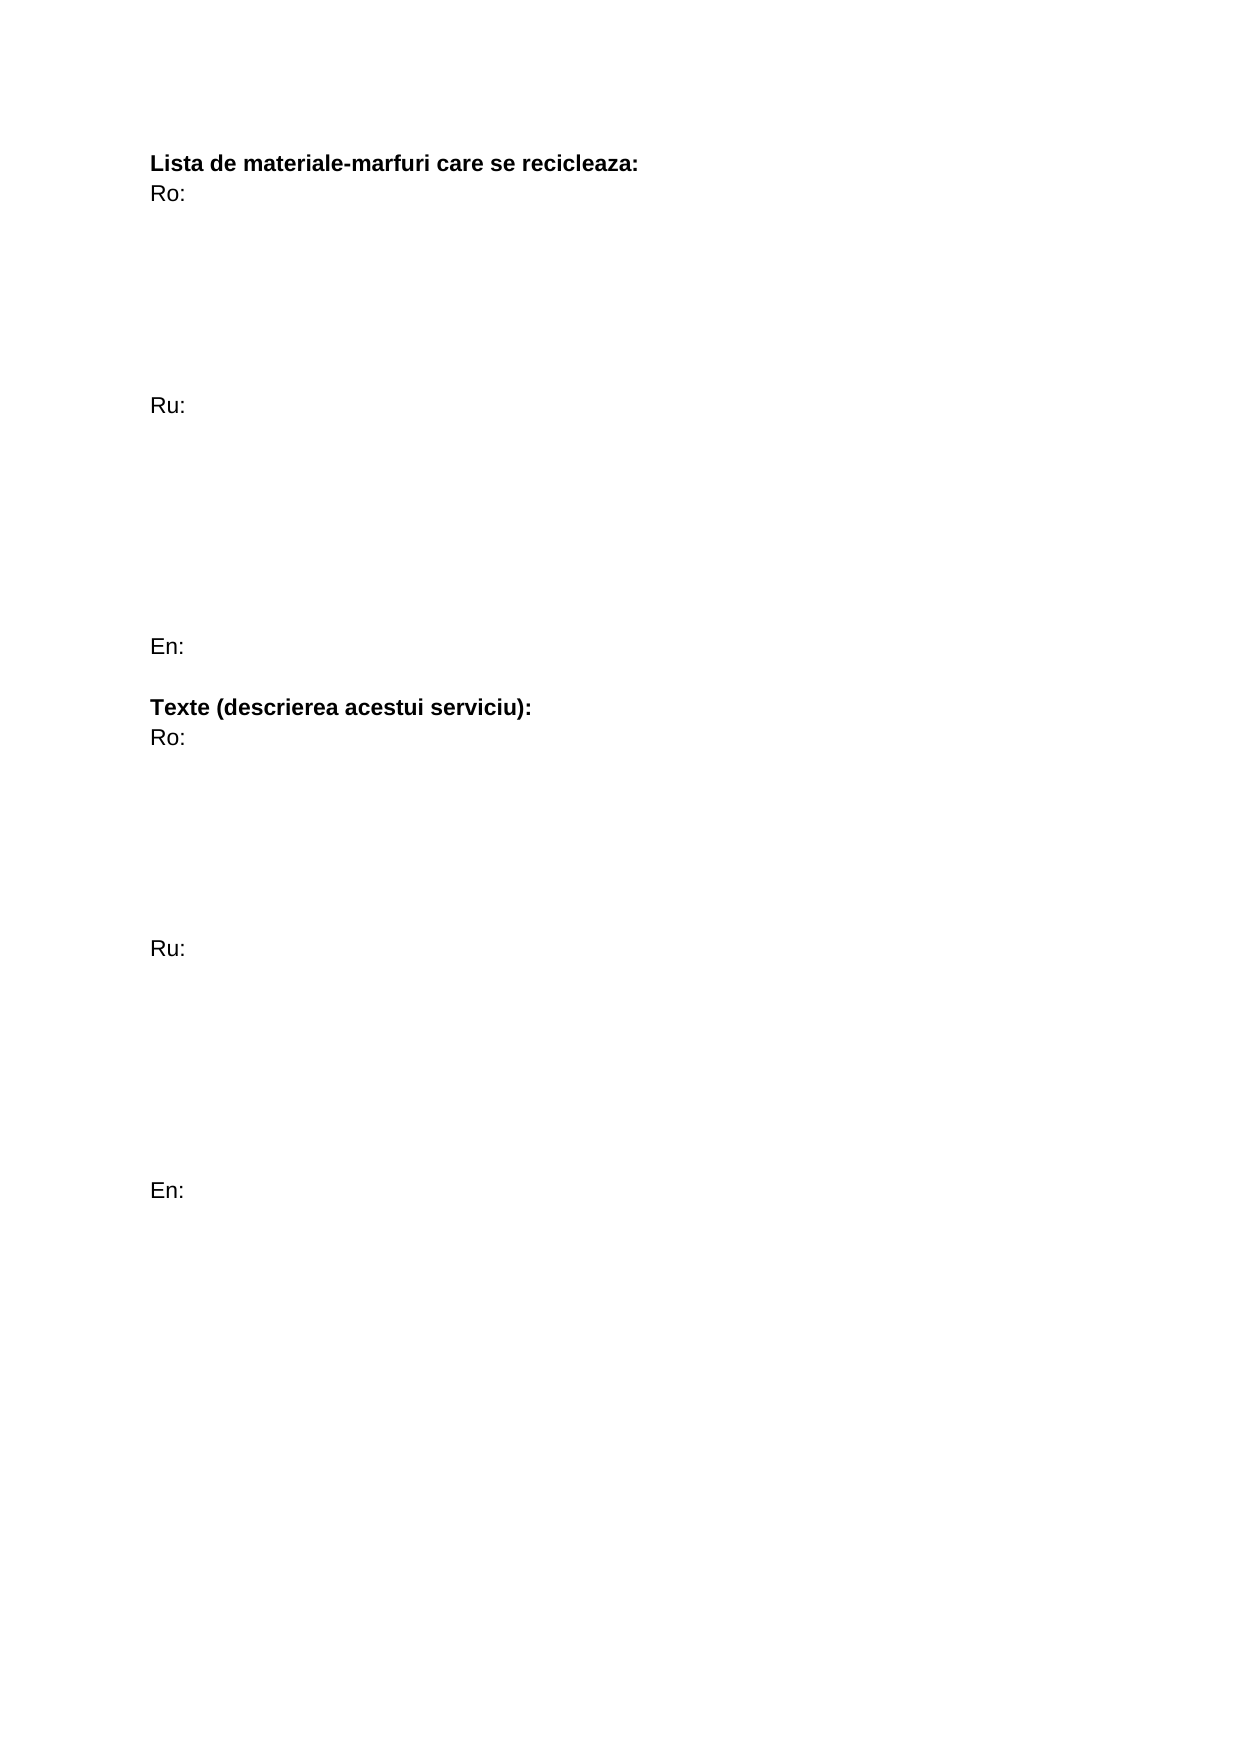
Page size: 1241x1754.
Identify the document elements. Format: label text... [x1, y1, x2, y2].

text En: [150, 633, 1090, 660]
text Ru: [150, 935, 1090, 962]
text Texte (descrierea acestui serviciu): [150, 694, 1090, 720]
text En: [150, 1177, 1090, 1203]
text Ro: [150, 180, 1090, 207]
text Ro: [150, 724, 1090, 750]
text Ru: [150, 392, 1090, 418]
text Lista de materiale-marfuri care se recicleaza: [150, 150, 1090, 176]
